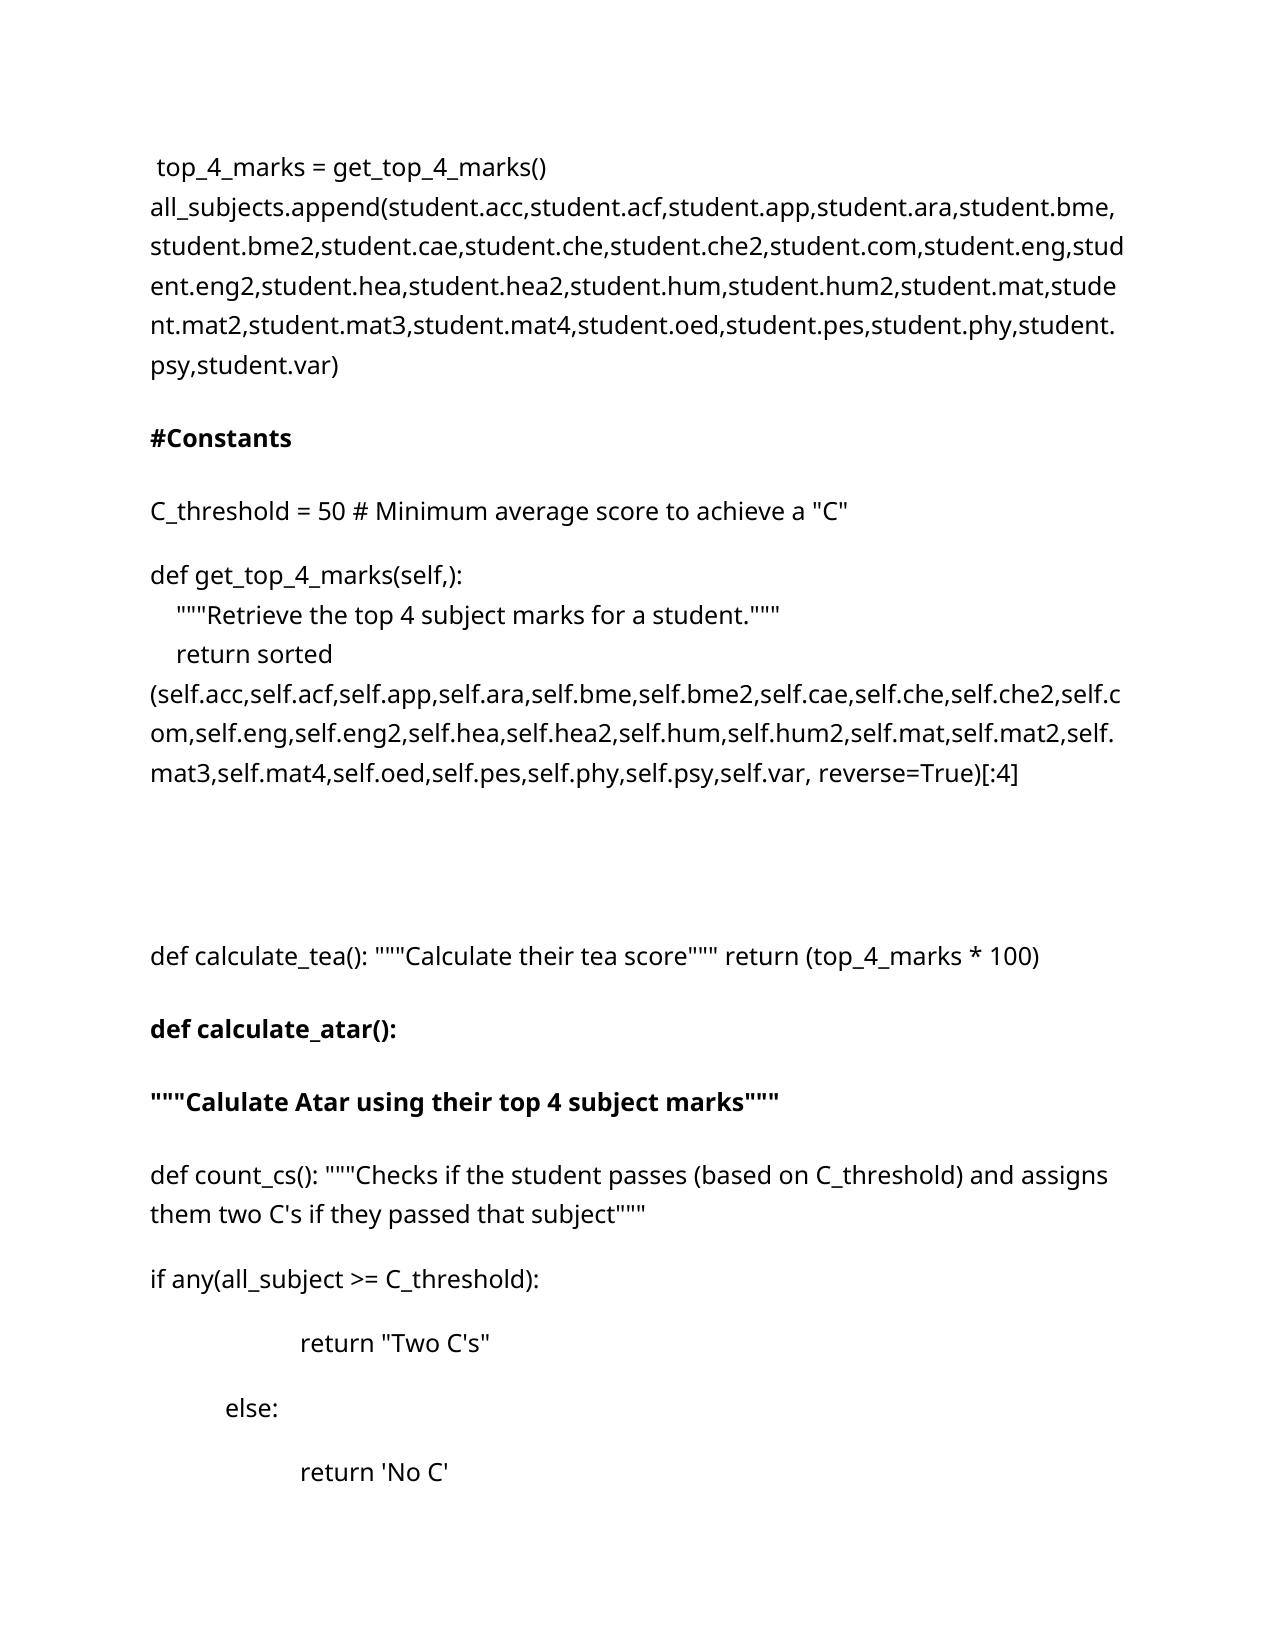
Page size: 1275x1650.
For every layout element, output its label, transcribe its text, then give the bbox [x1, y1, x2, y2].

text if any(all_subject >= C_threshold): [150, 1261, 1125, 1295]
text def count_cs(): """Checks if the student passes (based on C_threshold) and assigns them two C's if they passed that subject""" [150, 1157, 1125, 1231]
text else: [150, 1390, 1125, 1424]
text C_threshold = 50 # Minimum average score to achieve a "C" [150, 493, 1125, 527]
text return 'No C' [225, 1455, 1125, 1489]
subtitle """Calulate Atar using their top 4 subject marks""" [150, 1084, 1125, 1118]
text def get_top_4_marks(self,): """Retrieve the top 4 subject marks for a student.""" return sorted (self.acc,self.acf,self.app,self.ara,self.bme,self.bme2,self.cae,self.che,self.che2,self.com,self.eng,self.eng2,self.hea,self.hea2,self.hum,self.hum2,self.mat,self.mat2,self.mat3,self.mat4,self.oed,self.pes,self.phy,self.psy,self.var, reverse=True)[:4] [150, 558, 1125, 908]
subtitle def calculate_atar(): [150, 1011, 1125, 1045]
text return "Two C's" [225, 1326, 1125, 1360]
text def calculate_tea(): """Calculate their tea score""" return (top_4_marks * 100) [150, 938, 1125, 972]
text top_4_marks = get_top_4_marks() all_subjects.append(student.acc,student.acf,student.app,student.ara,student.bme,student.bme2,student.cae,student.che,student.che2,student.com,student.eng,student.eng2,student.hea,student.hea2,student.hum,student.hum2,student.mat,student.mat2,student.mat3,student.mat4,student.oed,student.pes,student.phy,student.psy,student.var) [150, 150, 1125, 381]
subtitle #Constants [150, 420, 1125, 454]
